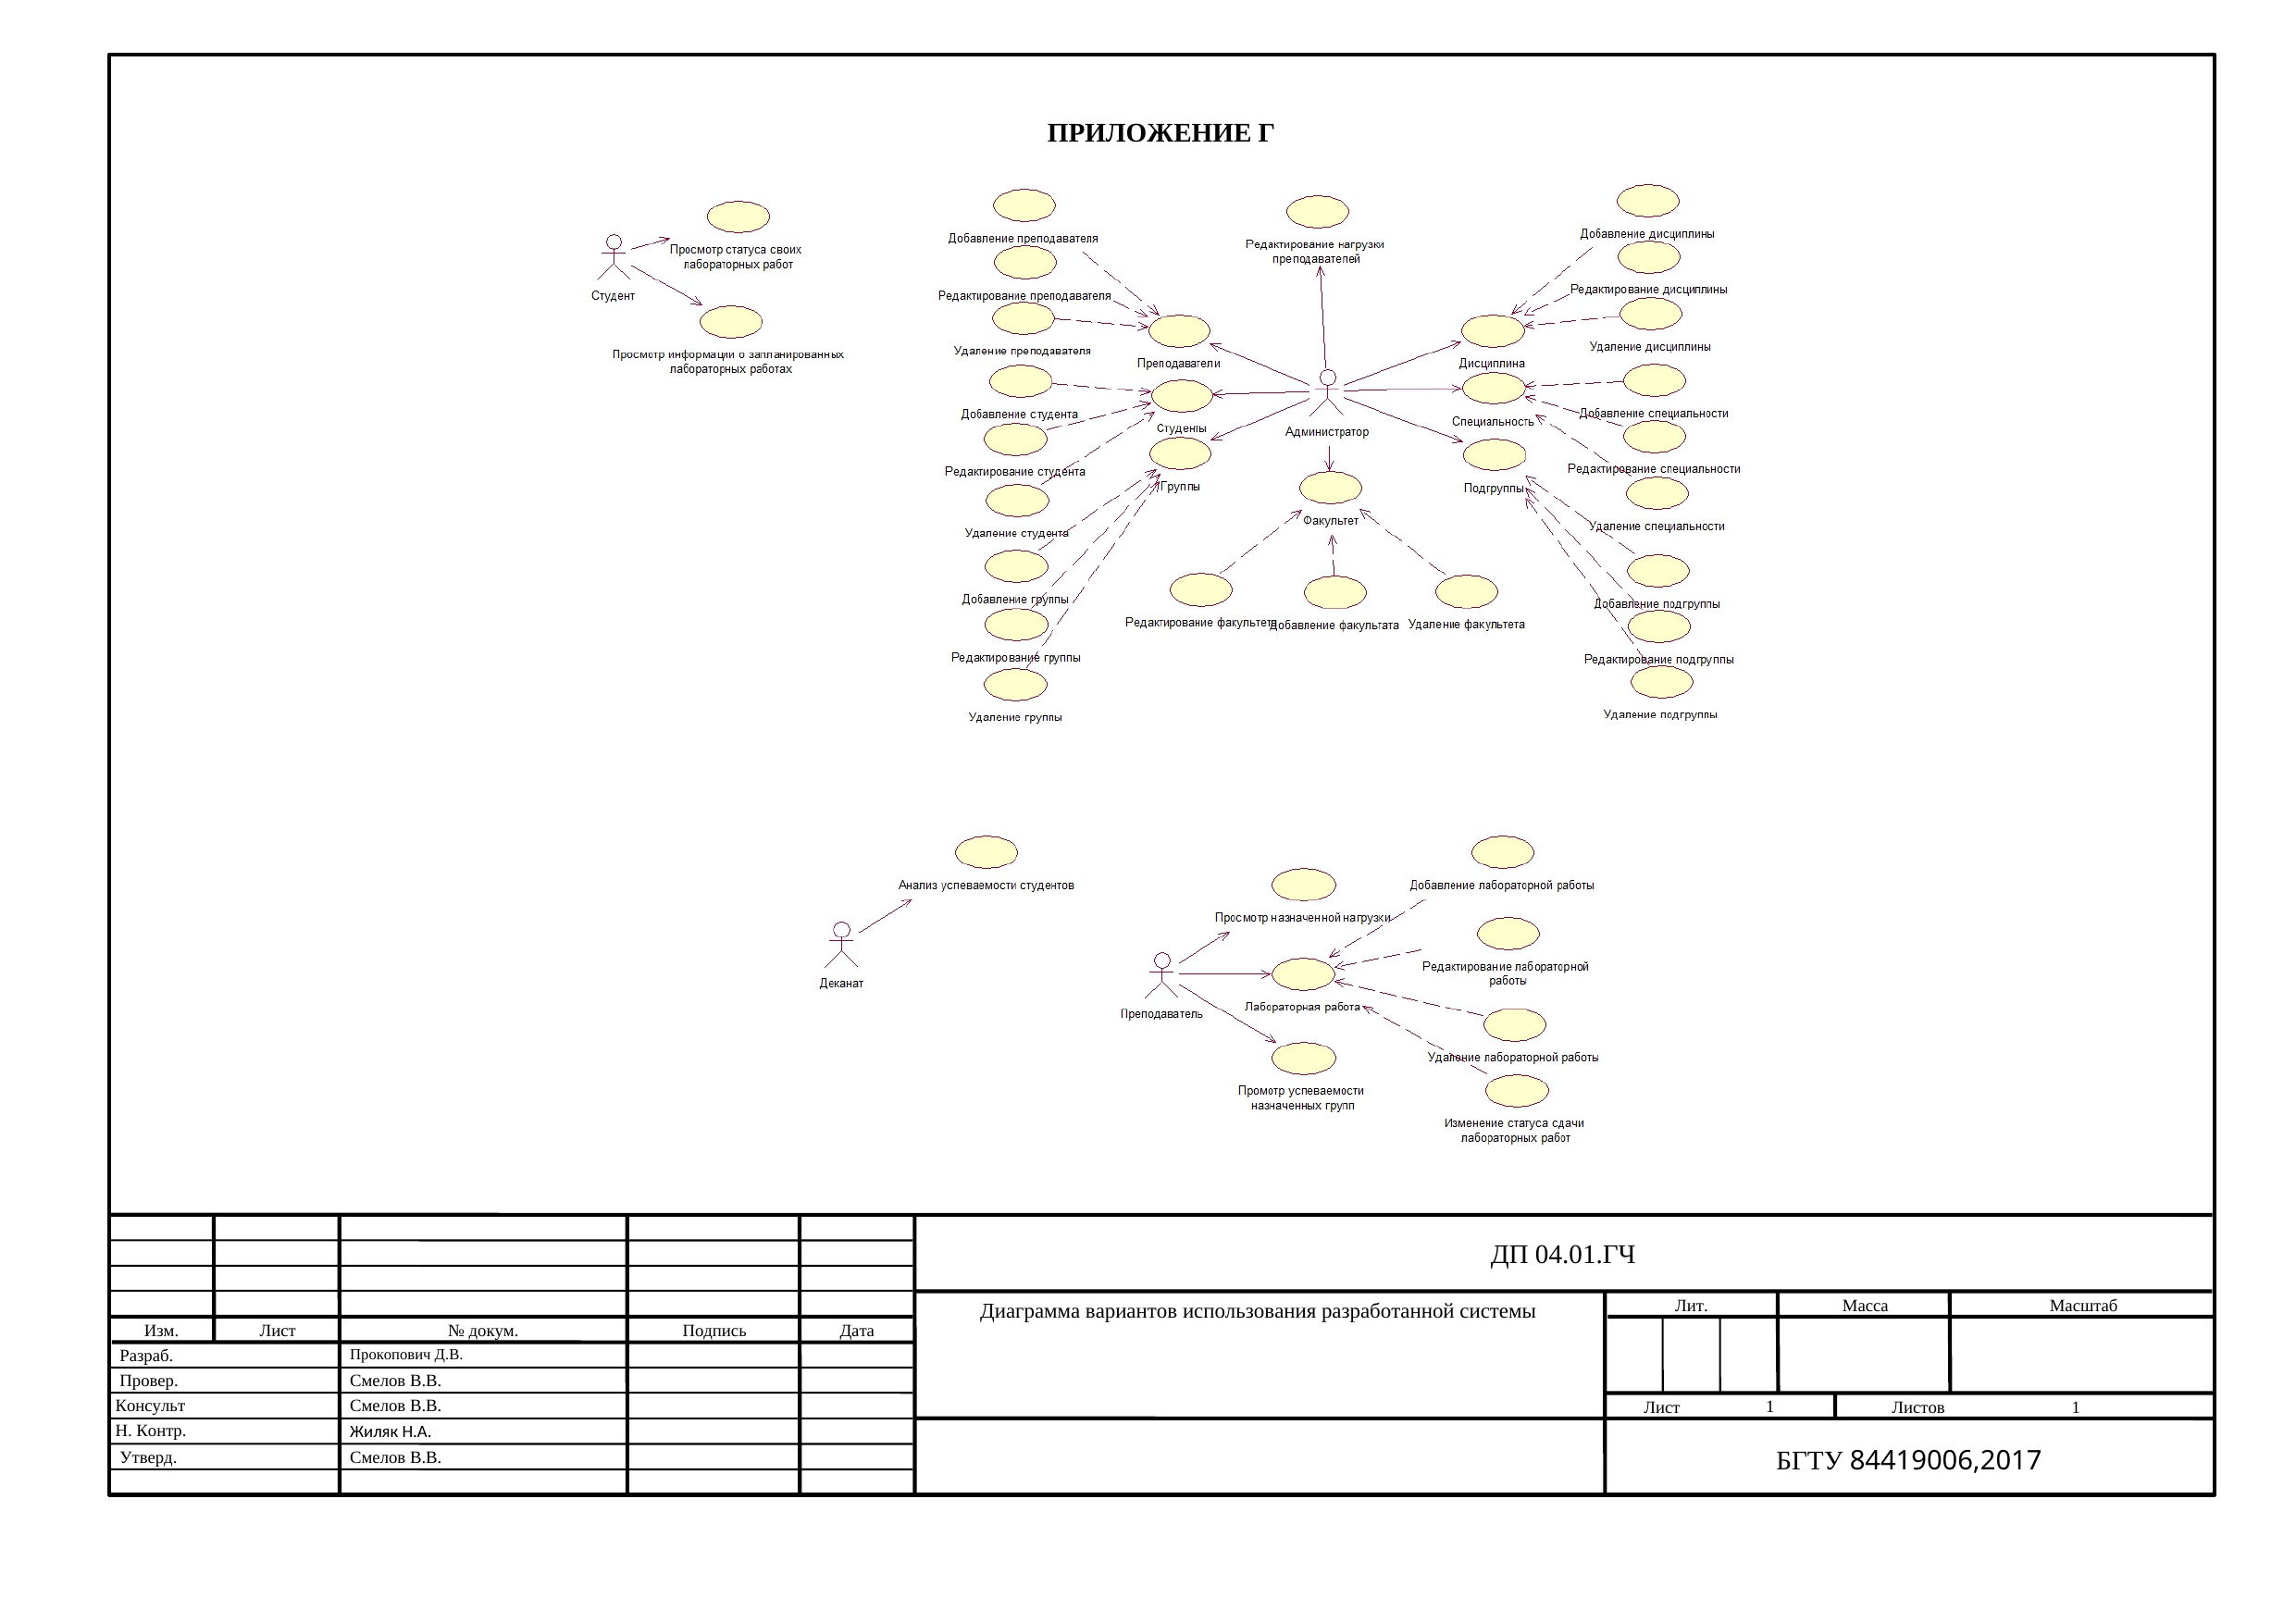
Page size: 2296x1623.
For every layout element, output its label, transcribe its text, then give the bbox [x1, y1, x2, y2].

list ПРИЛОЖЕНИЕ Г [109, 117, 2214, 148]
picture [506, 179, 1817, 1158]
